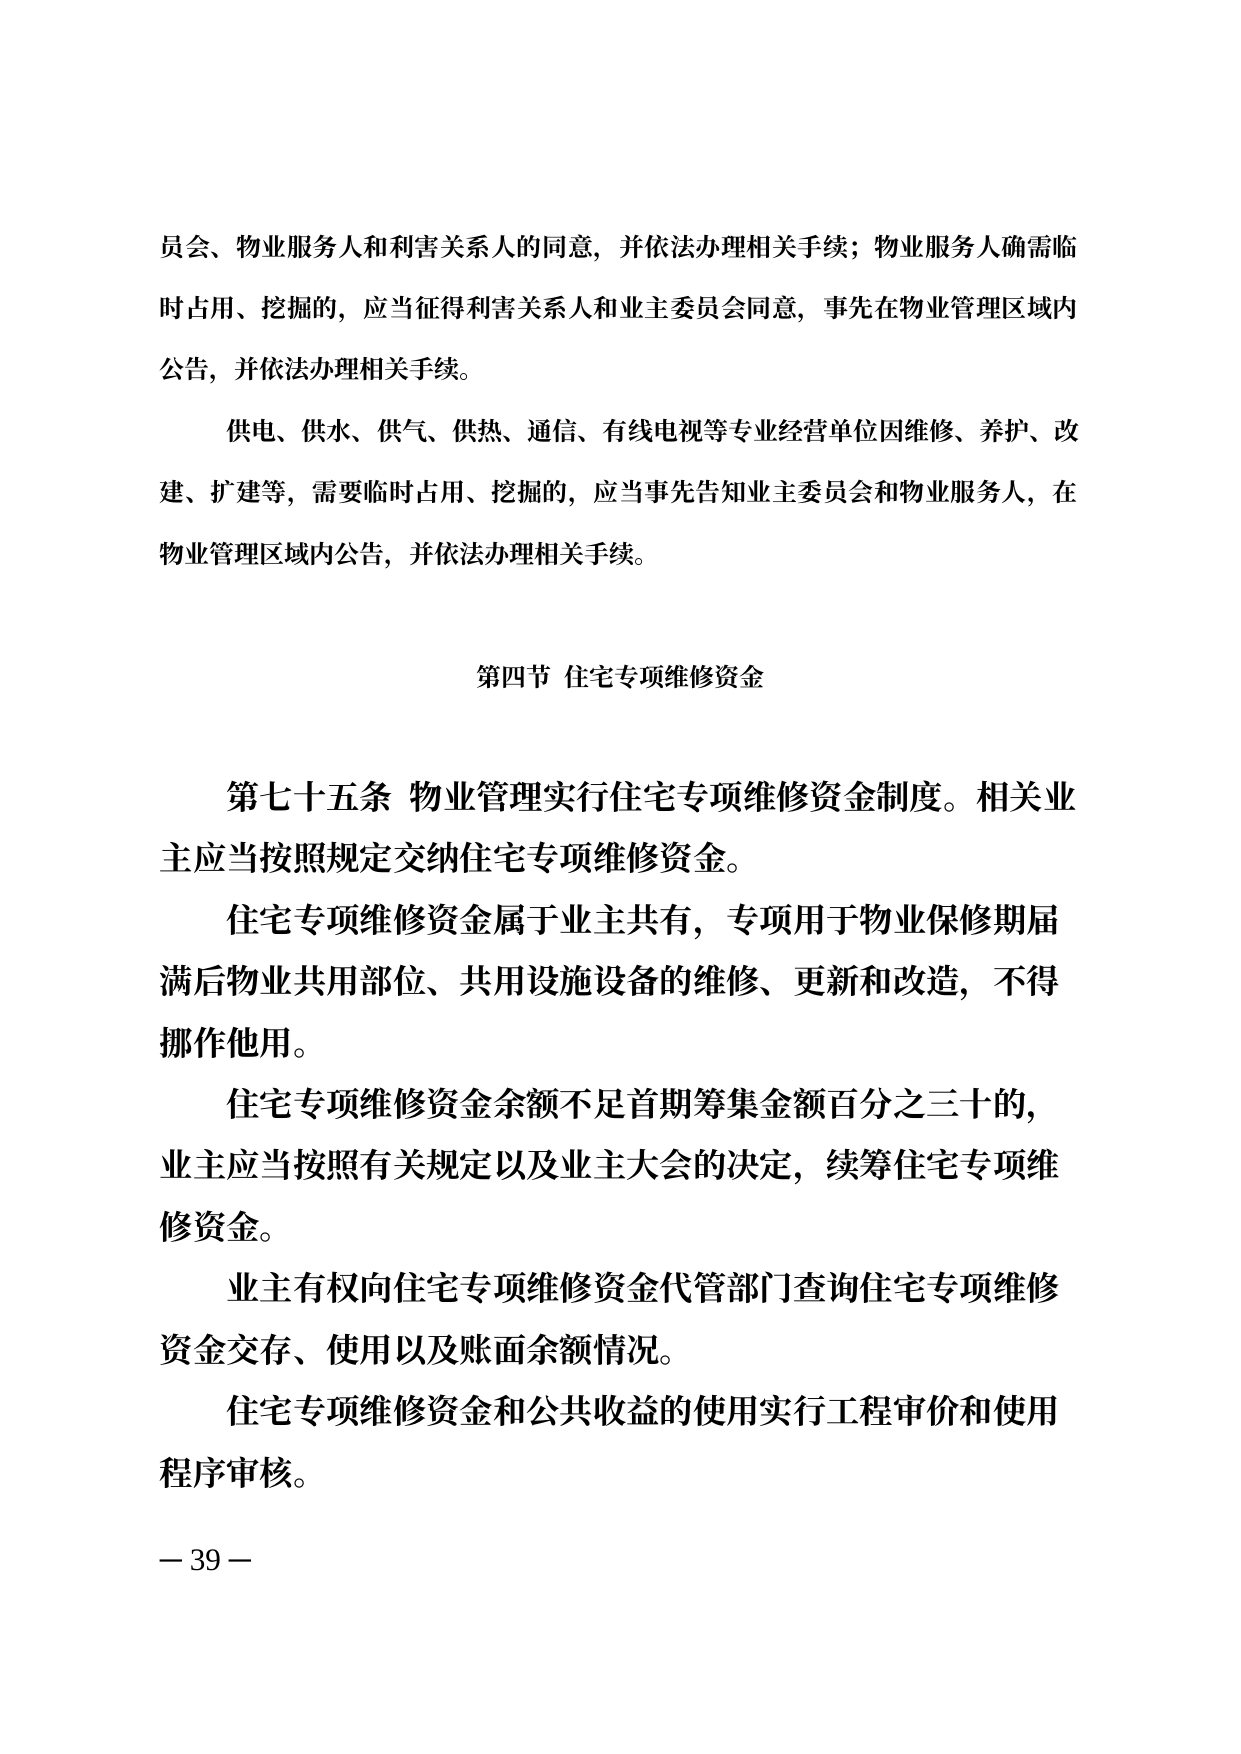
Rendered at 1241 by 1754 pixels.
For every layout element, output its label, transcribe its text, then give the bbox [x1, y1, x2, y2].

text 第四节 住宅专项维修资金 [159, 637, 1081, 698]
text 供电、供水、供气、供热、通信、有线电视等专业经营单位因维修、养护、改建、扩建等，需要临时占用、挖掘的，应当事先告知业主委员会和物业服务人，在物业管理区域内公告，并依法办理相关手续。 [159, 391, 1081, 576]
text 业主有权向住宅专项维修资金代管部门查询住宅专项维修资金交存、使用以及账面余额情况。 [159, 1252, 1081, 1374]
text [159, 207, 1081, 391]
text 第七十五条 物业管理实行住宅专项维修资金制度。相关业主应当按照规定交纳住宅专项维修资金。 [159, 760, 1081, 883]
text 住宅专项维修资金和公共收益的使用实行工程审价和使用程序审核。 [159, 1374, 1081, 1497]
text 住宅专项维修资金余额不足首期筹集金额百分之三十的，业主应当按照有关规定以及业主大会的决定，续筹住宅专项维修资金。 [159, 1067, 1081, 1252]
text 住宅专项维修资金属于业主共有，专项用于物业保修期届满后物业共用部位、共用设施设备的维修、更新和改造，不得挪作他用。 [159, 883, 1081, 1067]
